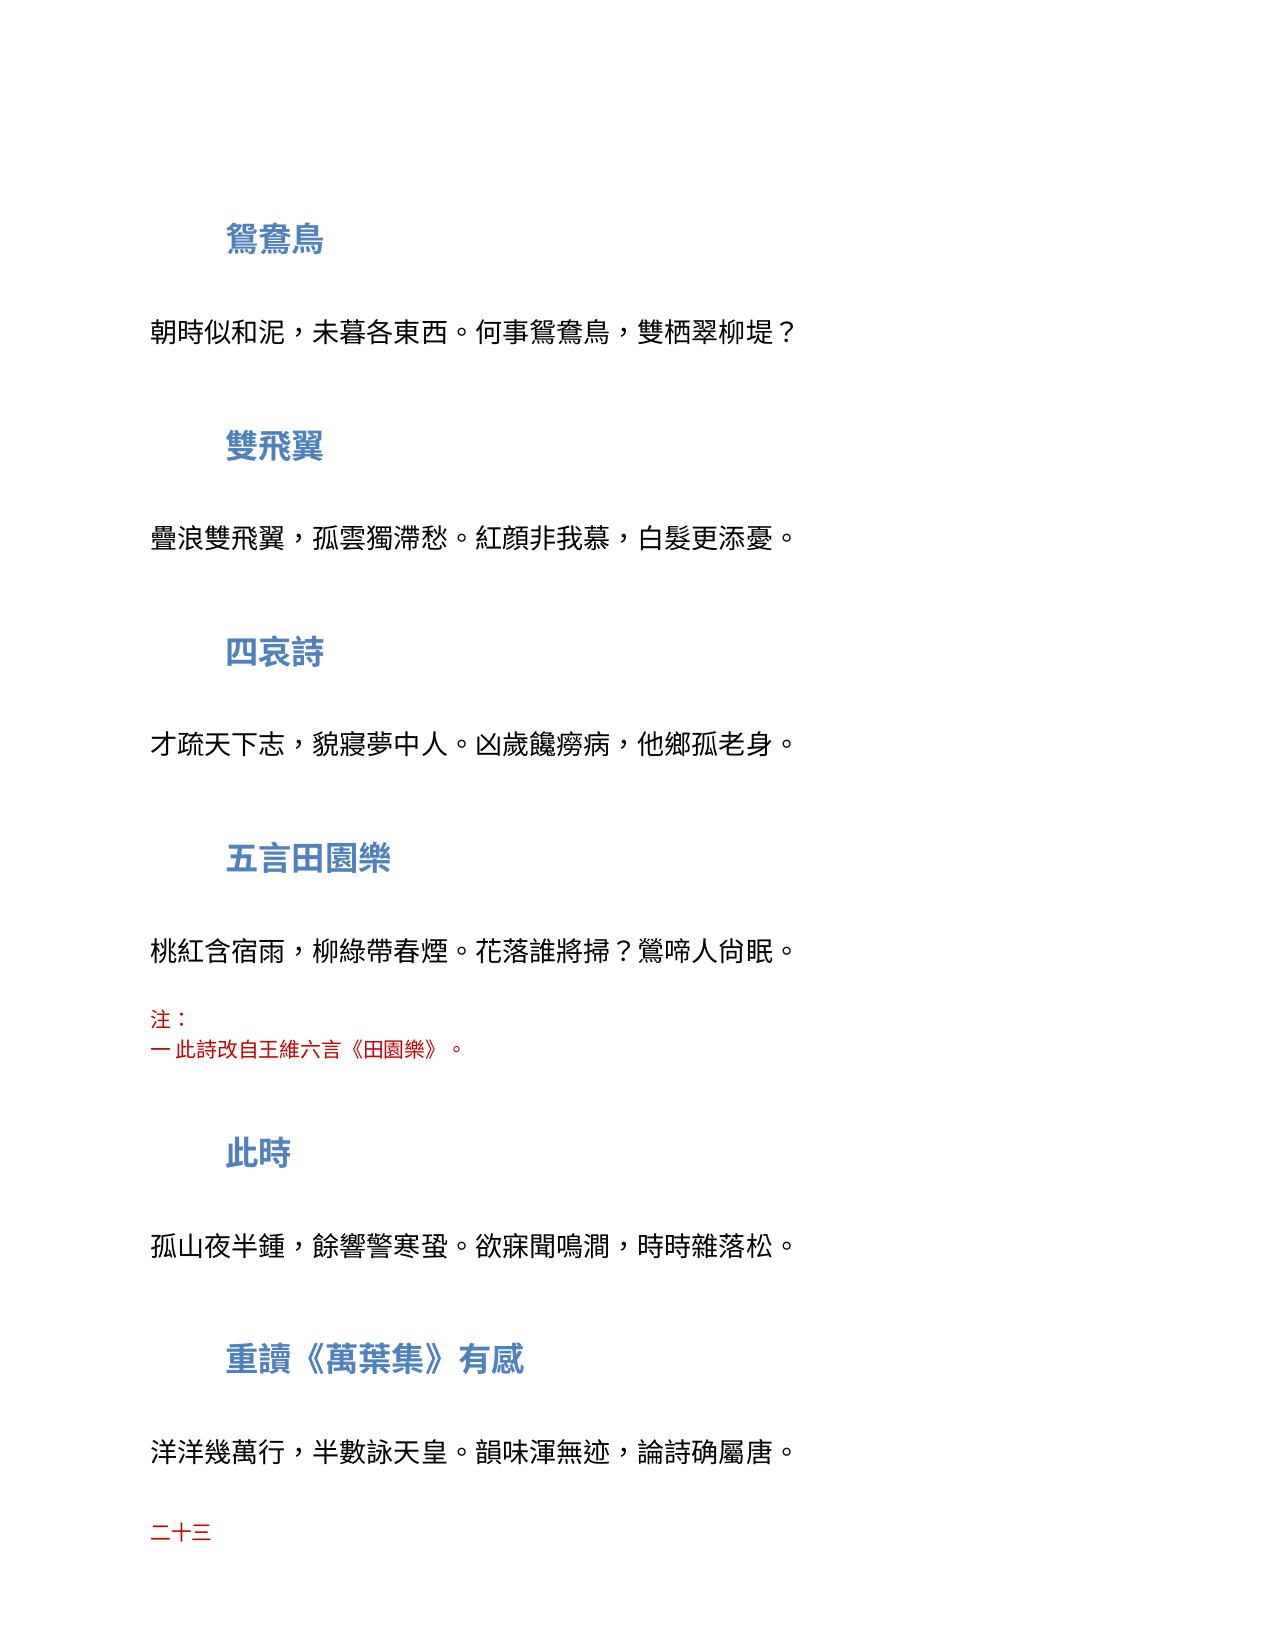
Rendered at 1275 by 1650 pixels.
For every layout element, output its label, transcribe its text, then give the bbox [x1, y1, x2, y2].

text 注： [150, 1003, 1125, 1033]
text 才疏天下志，貌寢夢中人。凶歲饞癆病，他鄉孤老身。 [150, 723, 1125, 763]
subtitle 雙飛翼 [225, 419, 1125, 468]
subtitle 四哀詩 [225, 626, 1125, 674]
subtitle 重讀《萬葉集》有感 [225, 1333, 1125, 1381]
subtitle 此時 [225, 1127, 1125, 1175]
subtitle 五言田園樂 [225, 832, 1125, 880]
text 一 此詩改自王維六言《田園樂》。 [150, 1033, 1125, 1063]
text 孤山夜半鍾，餘響警寒蛩。欲寐聞鳴澗，時時雜落松。 [150, 1224, 1125, 1264]
text 疊浪雙飛翼，孤雲獨滯愁。紅顔非我慕，白髮更添憂。 [150, 517, 1125, 556]
subtitle 鴛鴦鳥 [225, 213, 1125, 261]
text 洋洋幾萬行，半數詠天皇。韻味渾無迹，論詩确屬唐。 [150, 1431, 1125, 1470]
text 朝時似和泥，未暮各東西。何事鴛鴦鳥，雙栖翠柳堤？ [150, 311, 1125, 350]
text 桃紅含宿雨，柳綠帶春煙。花落誰將掃？鶯啼人尙眠。 [150, 929, 1125, 969]
